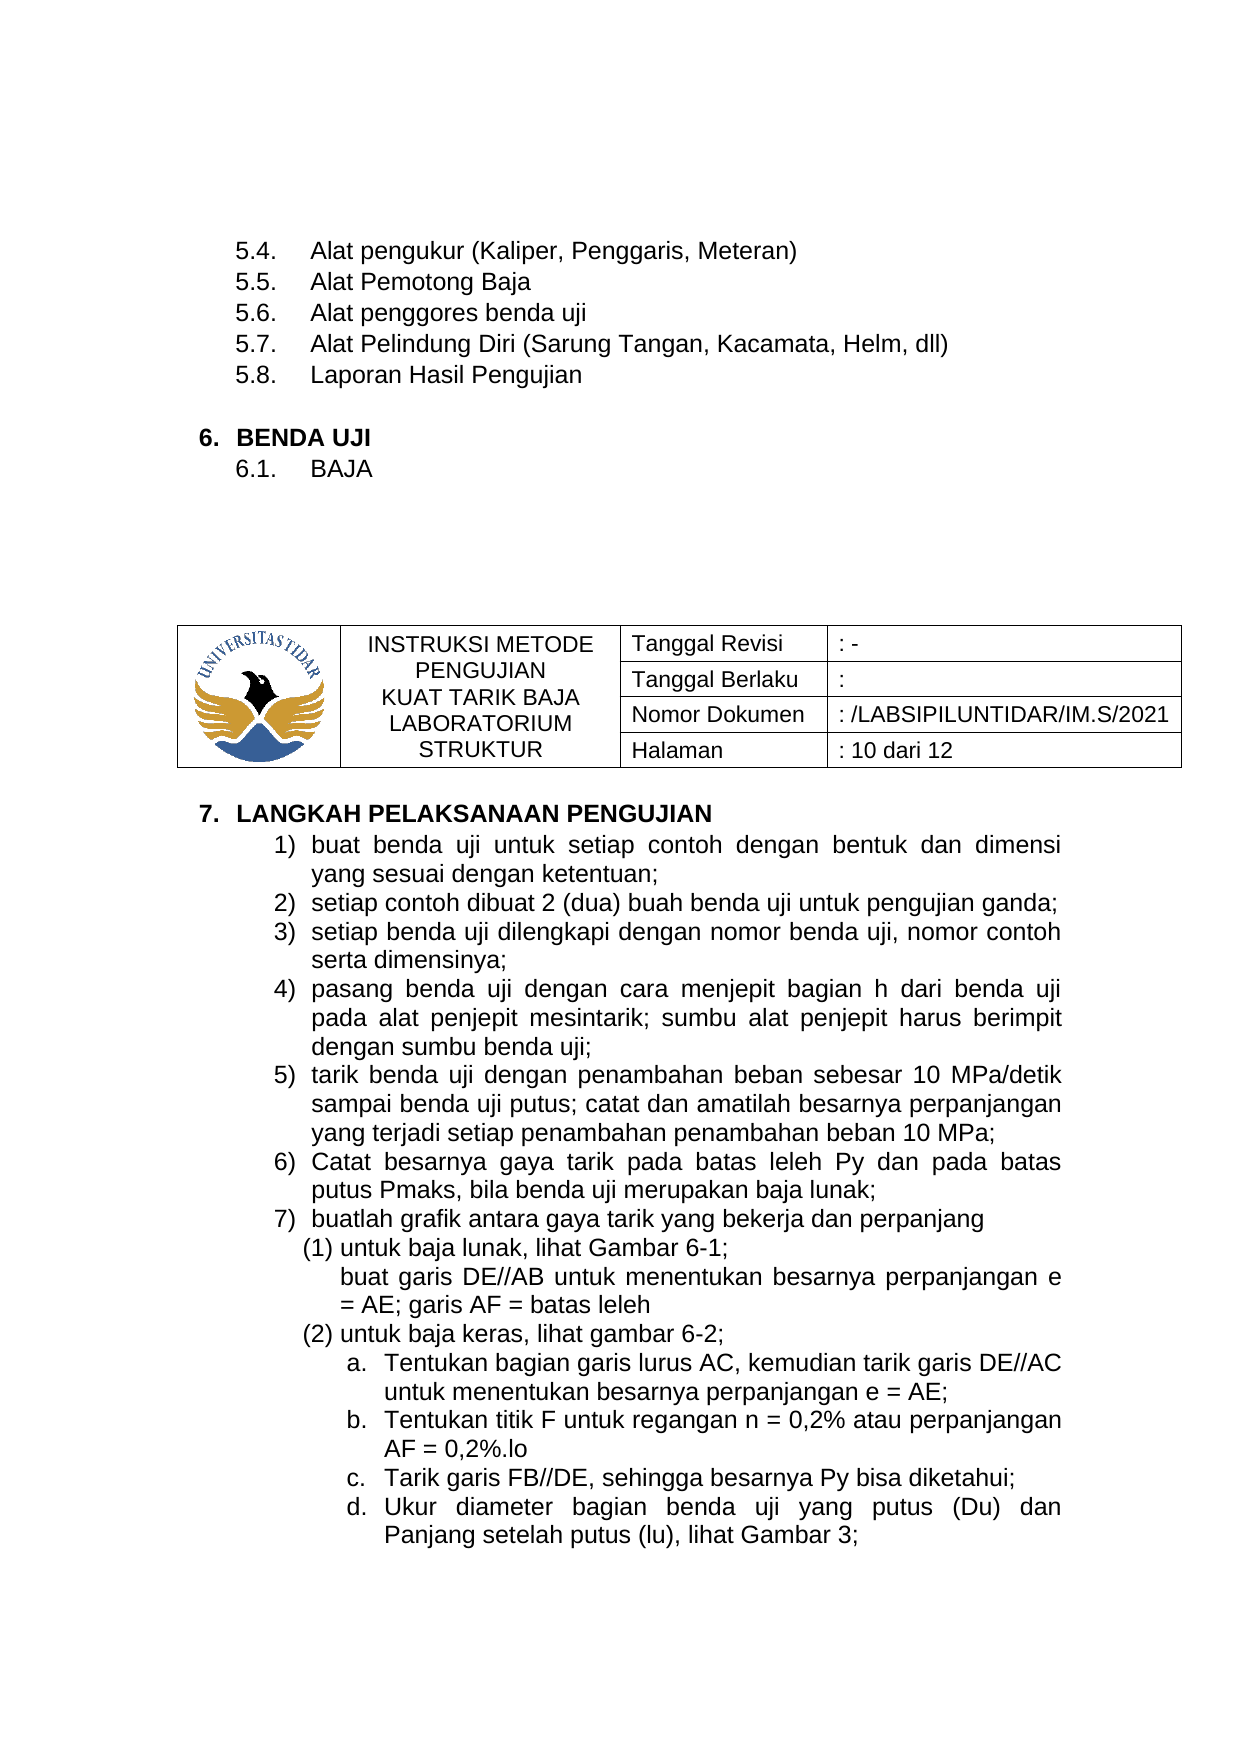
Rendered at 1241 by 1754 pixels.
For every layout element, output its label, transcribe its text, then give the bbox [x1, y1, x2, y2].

list Tentukan bagian garis lurus AC, kemudian tarik garis DE//AC untuk menentukan besarnya perpanjangan e = AE; [346, 1348, 1063, 1405]
list Alat Pelindung Diri (Sarung Tangan, Kacamata, Helm, dll) [235, 329, 1063, 358]
list Tentukan titik F untuk regangan n = 0,2% atau perpanjangan AF = 0,2%.lo [346, 1405, 1063, 1463]
list Alat penggores benda uji [235, 298, 1063, 327]
list BAJA [235, 453, 1063, 482]
list setiap benda uji dilengkapi dengan nomor benda uji, nomor contoh serta dimensinya; [274, 916, 1063, 974]
list Alat Pemotong Baja [235, 267, 1063, 296]
list Tarik garis FB//DE, sehingga besarnya Py bisa diketahui; [346, 1463, 1063, 1491]
list buat benda uji untuk setiap contoh dengan bentuk dan dimensi yang sesuai dengan ketentuan; [274, 830, 1063, 888]
table_cell Halaman [621, 733, 827, 767]
list pasang benda uji dengan cara menjepit bagian h dari benda uji pada alat penjepit mesintarik; sumbu alat penjepit harus berimpit dengan sumbu benda uji; [274, 974, 1063, 1060]
table_cell : [828, 662, 1181, 696]
list Laporan Hasil Pengujian [235, 360, 1063, 389]
table_header Tanggal Revisi [621, 626, 827, 661]
list buatlah grafik antara gaya tarik yang bekerja dan perpanjang [274, 1204, 1063, 1233]
list tarik benda uji dengan penambahan beban sebesar 10 MPa/detik sampai benda uji putus; catat dan amatilah besarnya perpanjangan yang terjadi setiap penambahan penambahan beban 10 MPa; [274, 1060, 1063, 1146]
table_cell Nomor Dokumen [621, 697, 827, 732]
list untuk baja keras, lihat gambar 6-2; [302, 1319, 1063, 1348]
table_header : - [828, 626, 1181, 661]
table_header INSTRUKSI METODE PENGUJIAN KUAT TARIK BAJA LABORATORIUM STRUKTUR [341, 626, 620, 767]
list Ukur diameter bagian benda uji yang putus (Du) dan Panjang setelah putus (lu), lihat Gambar 3; [346, 1491, 1063, 1549]
list Catat besarnya gaya tarik pada batas leleh Py dan pada batas putus Pmaks, bila benda uji merupakan baja lunak; [274, 1146, 1063, 1204]
list Alat pengukur (Kaliper, Penggaris, Meteran) [235, 236, 1063, 265]
list setiap contoh dibuat 2 (dua) buah benda uji untuk pengujian ganda; [274, 888, 1063, 916]
list buat garis DE//AB untuk menentukan besarnya perpanjangan e = AE; garis AF = batas leleh [340, 1261, 1063, 1319]
table_cell : 10 dari 12 [828, 733, 1181, 767]
list untuk baja lunak, lihat Gambar 6-1; [302, 1233, 1063, 1261]
table_cell Tanggal Berlaku [621, 662, 827, 696]
picture [193, 631, 325, 762]
table_header [178, 626, 340, 767]
list LANGKAH PELAKSANAAN PENGUJIAN [199, 799, 1063, 828]
table_cell : /LABSIPILUNTIDAR/IM.S/2021 [828, 697, 1181, 732]
list BENDA UJI [199, 422, 1063, 451]
